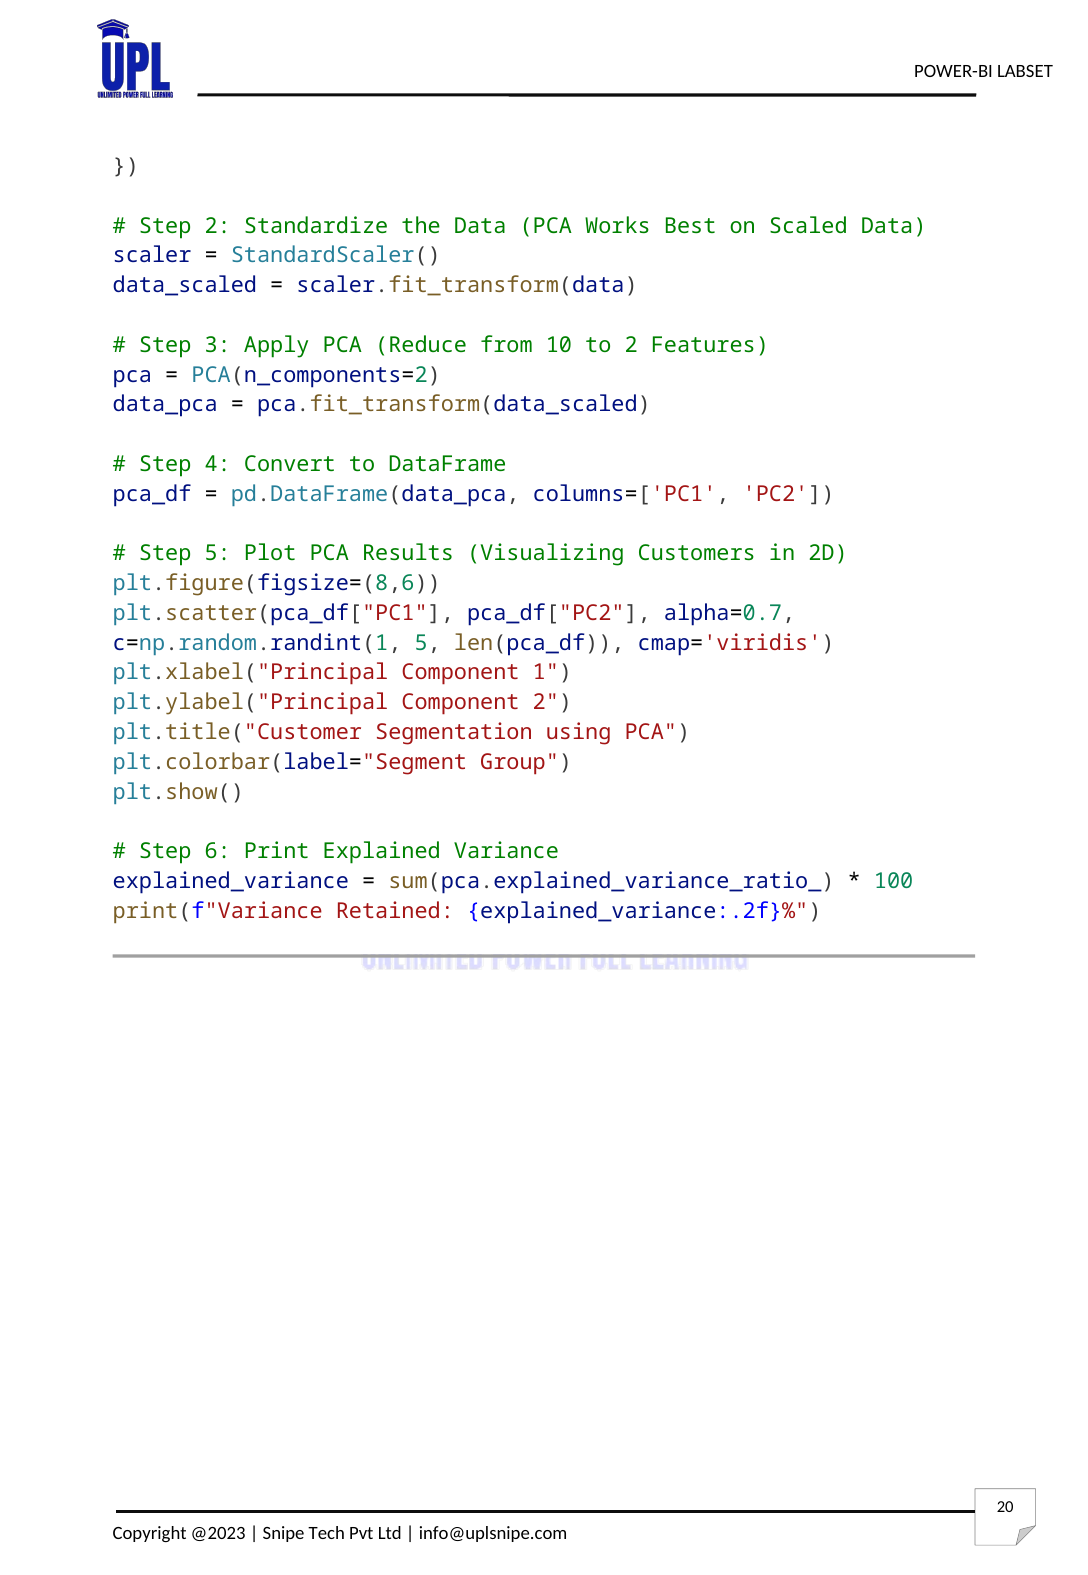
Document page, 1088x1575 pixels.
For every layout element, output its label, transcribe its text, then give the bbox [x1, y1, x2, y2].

text # Step 3: Apply PCA (Reduce from 10 to 2 Features) [112, 329, 975, 358]
text plt.title("Customer Segmentation using PCA") [112, 716, 975, 746]
text print(f"Variance Retained: {explained_variance:.2f}%") [112, 895, 975, 924]
text }) [112, 150, 975, 180]
picture [88, 15, 178, 104]
text pca = PCA(n_components=2) [112, 358, 975, 388]
text # Step 2: Standardize the Data (PCA Works Best on Scaled Data) [112, 209, 975, 239]
text data_scaled = scaler.fit_transform(data) [112, 269, 975, 299]
text plt.ylabel("Principal Component 2") [112, 686, 975, 716]
text data_pca = pca.fit_transform(data_scaled) [112, 388, 975, 418]
text plt.xlabel("Principal Component 1") [112, 656, 975, 686]
text plt.colorbar(label="Segment Group") [112, 746, 975, 776]
text plt.show() [112, 776, 975, 805]
text # Step 4: Convert to DataFrame [112, 448, 975, 478]
text plt.scatter(pca_df["PC1"], pca_df["PC2"], alpha=0.7, c=np.random.randint(1, 5, len(pca_df)), cmap='viridis') [112, 597, 975, 656]
text plt.figure(figsize=(8,6)) [112, 567, 975, 597]
text # Step 6: Print Explained Variance [112, 835, 975, 865]
text # Step 5: Plot PCA Results (Visualizing Customers in 2D) [112, 537, 975, 567]
text scaler = StandardScaler() [112, 239, 975, 269]
text explained_variance = sum(pca.explained_variance_ratio_) * 100 [112, 865, 975, 895]
text pca_df = pd.DataFrame(data_pca, columns=['PC1', 'PC2']) [112, 478, 975, 507]
